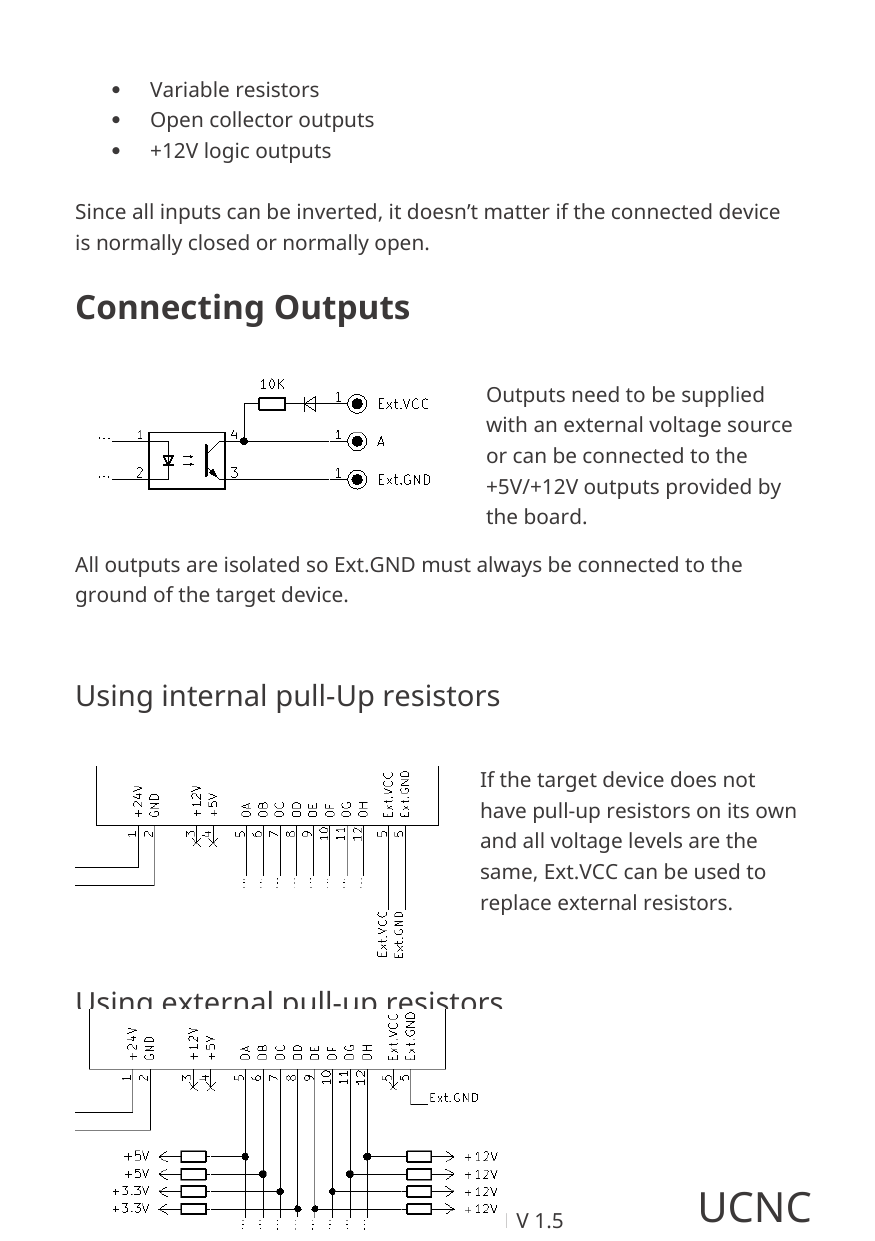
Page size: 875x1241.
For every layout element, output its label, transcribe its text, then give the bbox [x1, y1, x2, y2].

text All outputs are isolated so Ext.GND must always be connected to the ground of the target device. [75, 550, 799, 609]
list Since all inputs can be inverted, it doesn’t matter if the connected device is normally closed or normally open. [75, 197, 799, 257]
subtitle Using internal pull-Up resistors [75, 675, 799, 715]
list +12V logic outputs [112, 136, 799, 165]
list Open collector outputs [112, 106, 799, 134]
picture [75, 337, 468, 529]
subtitle Using external pull-up resistors [75, 982, 799, 1022]
text If the target device does not have pull-up resistors on its own and all voltage levels are the same, Ext.VCC can be used to replace external resistors. [75, 765, 799, 916]
picture [75, 766, 461, 966]
subtitle Connecting Outputs [75, 284, 799, 329]
picture [75, 1009, 507, 1241]
list Variable resistors [112, 75, 799, 103]
text Outputs need to be supplied with an external voltage source or can be connected to the +5V/+12V outputs provided by the board. [75, 380, 799, 531]
